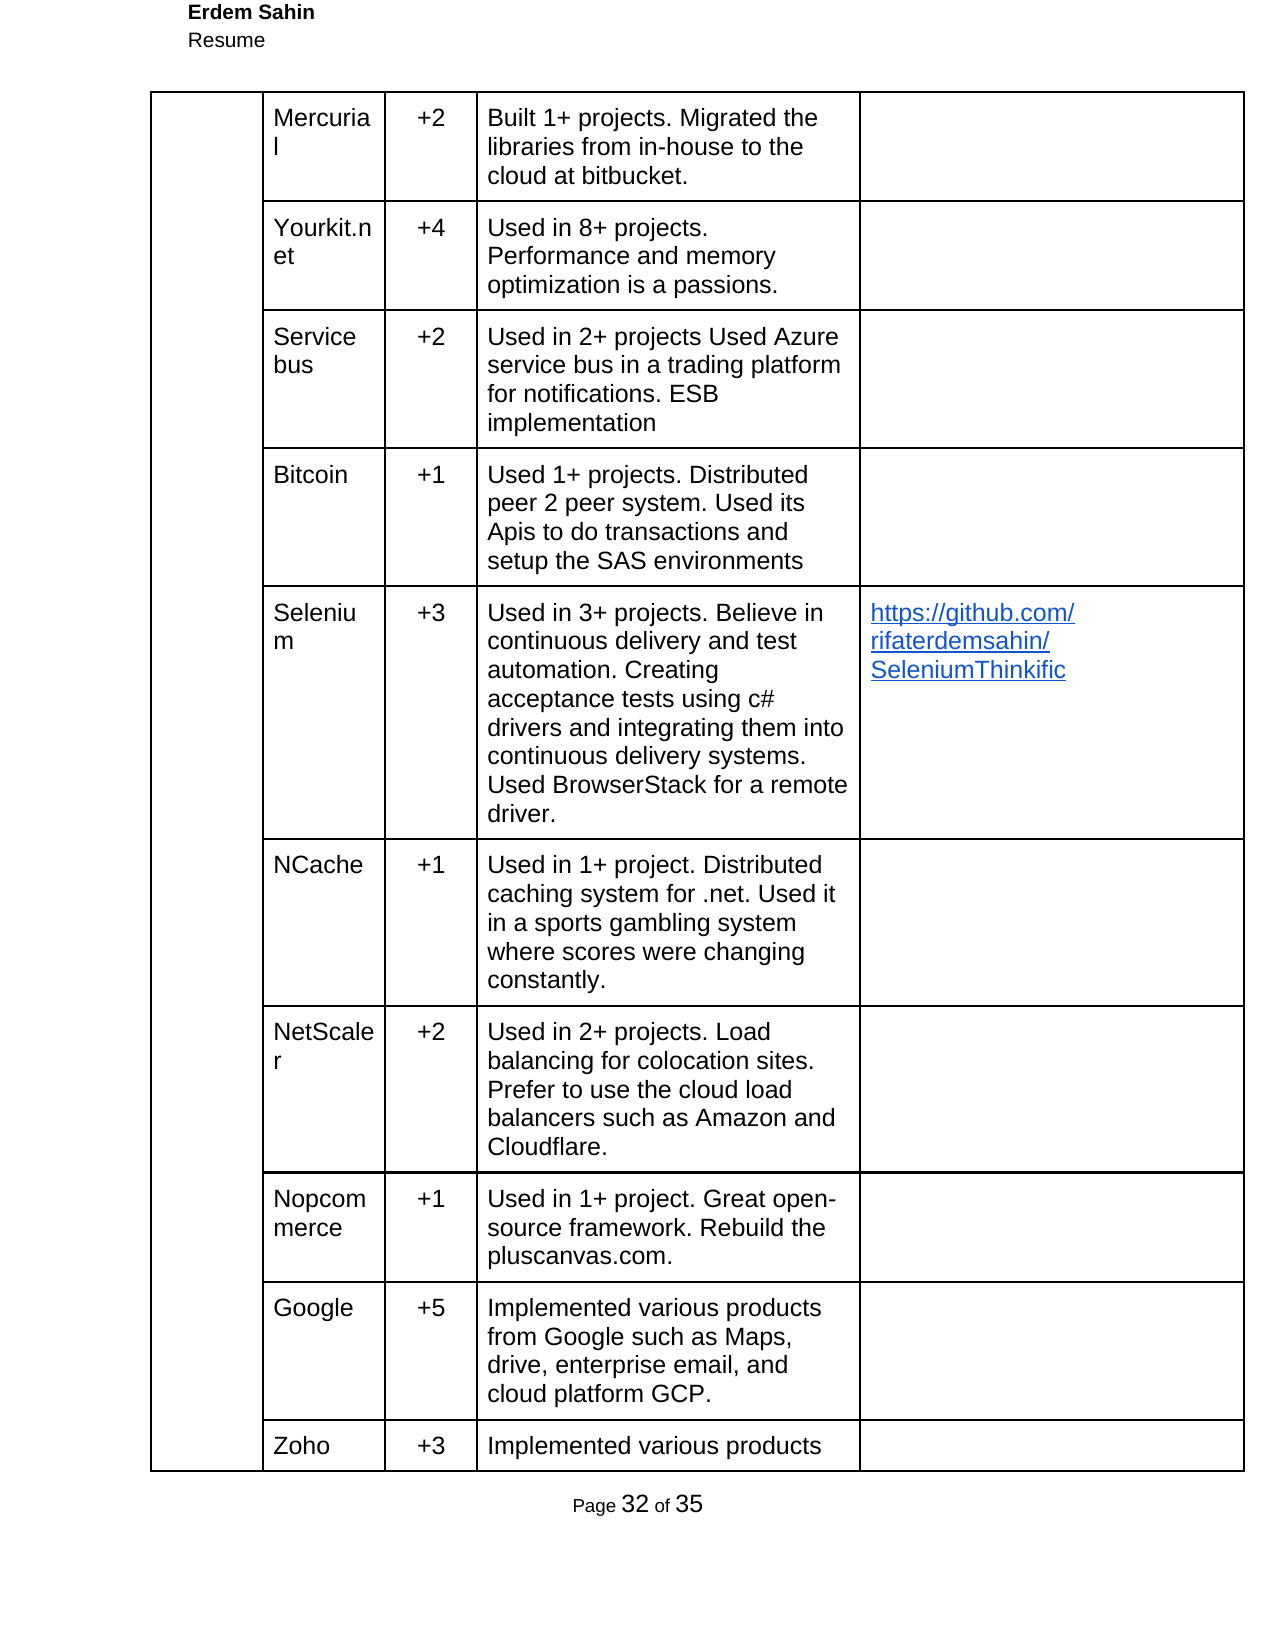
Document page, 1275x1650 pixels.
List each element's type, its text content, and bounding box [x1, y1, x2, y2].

table_cell [861, 93, 1243, 200]
table_cell Bitcoin [264, 449, 384, 585]
table_cell [861, 1283, 1243, 1418]
table_cell +1 [386, 449, 476, 585]
table_cell https://github.com/rifaterdemsahin/SeleniumThinkific [861, 587, 1243, 838]
table_cell +2 [386, 311, 476, 447]
table_cell [861, 311, 1243, 447]
table_cell NCache [264, 840, 384, 1005]
table_cell Google [264, 1283, 384, 1418]
table_cell +1 [386, 1174, 476, 1281]
table_cell +4 [386, 202, 476, 309]
table_cell +3 [386, 1421, 476, 1470]
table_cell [478, 1421, 859, 1470]
table_cell Yourkit.net [264, 202, 384, 309]
table_cell +2 [386, 93, 476, 200]
table_cell [861, 840, 1243, 1005]
table_cell [861, 1421, 1243, 1470]
table_cell Implemented various products from Google such as Maps, drive, enterprise email, and cloud platform GCP. [478, 1283, 859, 1418]
table_cell Service bus [264, 311, 384, 447]
table_cell +1 [386, 840, 476, 1005]
table_cell +5 [386, 1283, 476, 1418]
table_cell Used in 2+ projects Used Azure service bus in a trading platform for notifications. ESB implementation [478, 311, 859, 447]
table_cell Nopcommerce [264, 1174, 384, 1281]
table_cell Used 1+ projects. Distributed peer 2 peer system. Used its Apis to do transactions and setup the SAS environments [478, 449, 859, 585]
table_cell [861, 1007, 1243, 1171]
table_cell NetScaler [264, 1007, 384, 1171]
table_cell Selenium [264, 587, 384, 838]
table_cell Zoho [264, 1421, 384, 1470]
table_cell Used in 3+ projects. Believe in continuous delivery and test automation. Creating acceptance tests using c# drivers and integrating them into continuous delivery systems. Used BrowserStack for a remote driver. [478, 587, 859, 838]
table_cell Used in 8+ projects. Performance and memory optimization is a passions. [478, 202, 859, 309]
table_cell Used in 1+ project. Great open-source framework. Rebuild the pluscanvas.com. [478, 1174, 859, 1281]
table_cell [861, 202, 1243, 309]
table_cell +3 [386, 587, 476, 838]
table_cell Used in 2+ projects. Load balancing for colocation sites. Prefer to use the cloud load balancers such as Amazon and Cloudflare. [478, 1007, 859, 1171]
table_cell [861, 1174, 1243, 1281]
table_cell Used in 1+ project. Distributed caching system for .net. Used it in a sports gambling system where scores were changing constantly. [478, 840, 859, 1005]
table_cell Built 1+ projects. Migrated the libraries from in-house to the cloud at bitbucket. [478, 93, 859, 200]
table_cell [861, 449, 1243, 585]
table_cell Mercurial [264, 93, 384, 200]
table_cell +2 [386, 1007, 476, 1171]
